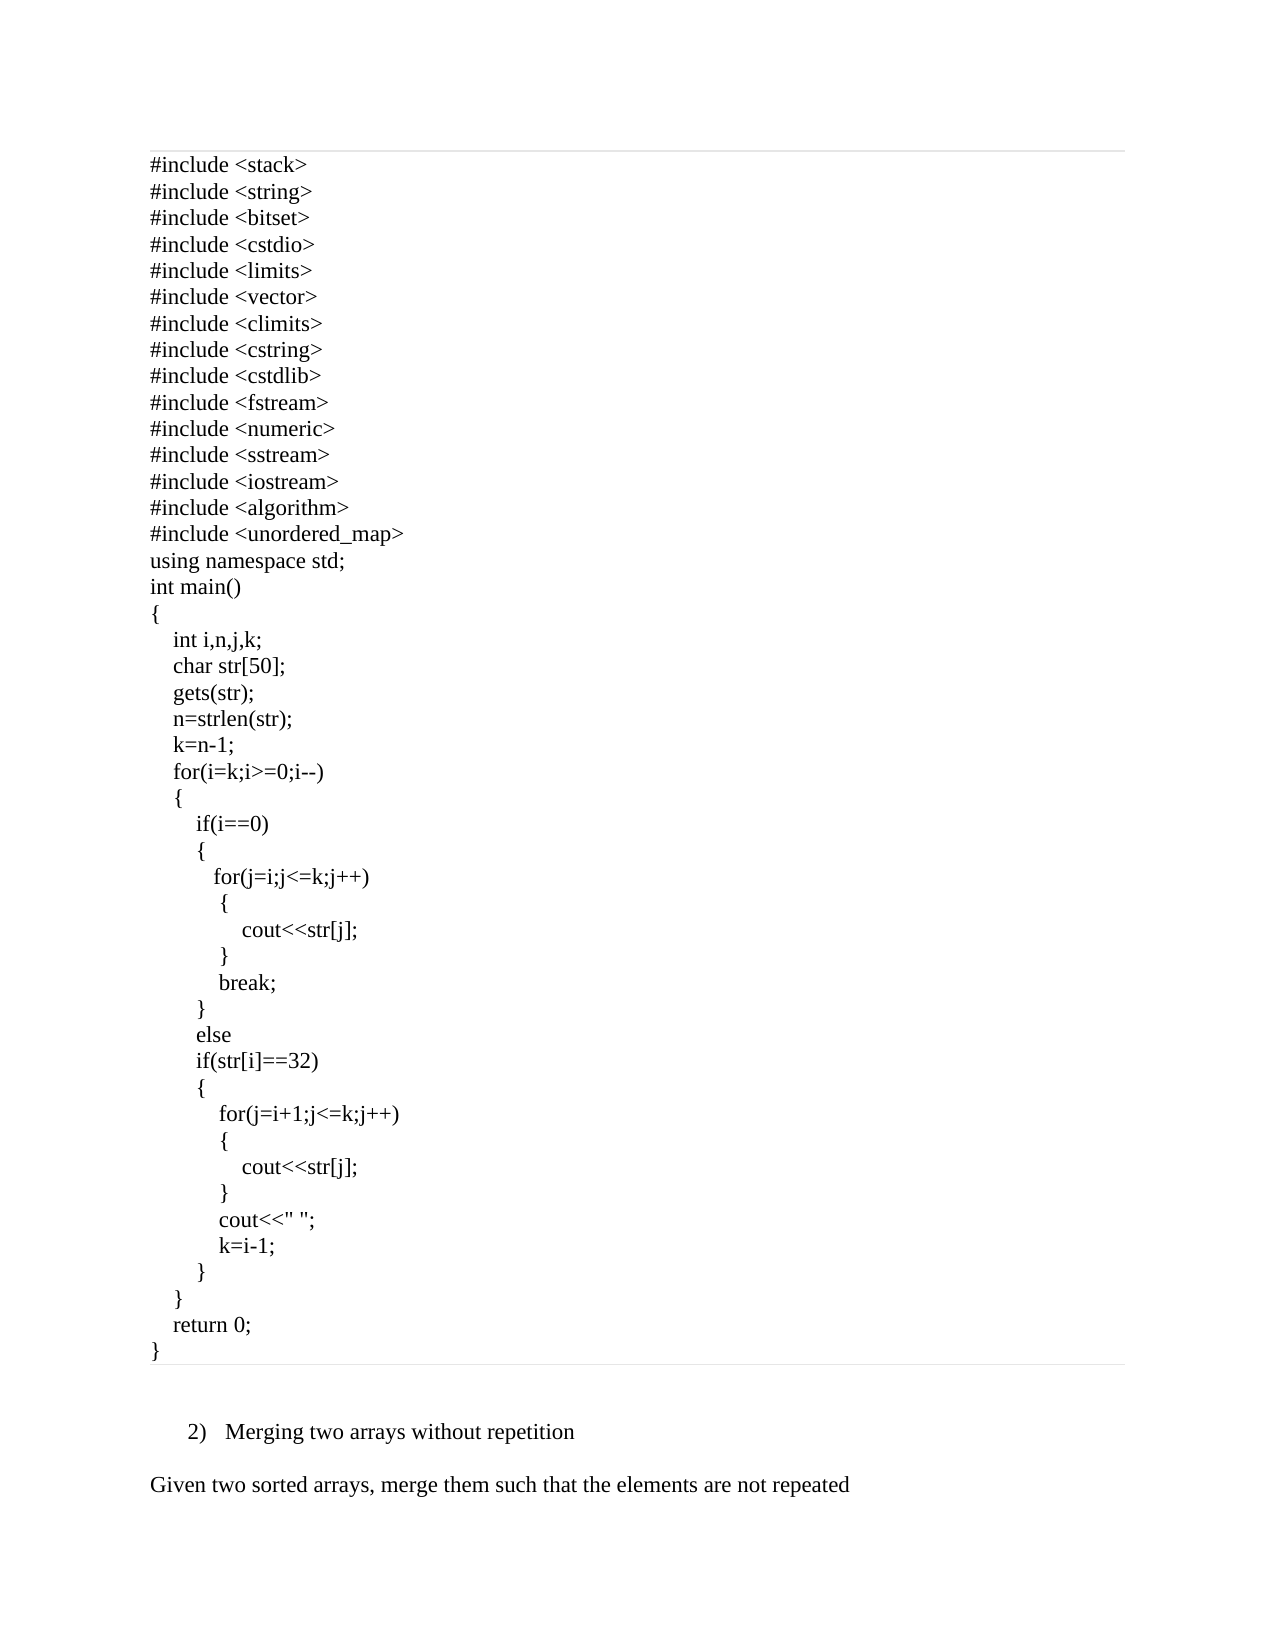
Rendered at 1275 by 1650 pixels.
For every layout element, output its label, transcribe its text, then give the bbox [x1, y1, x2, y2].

text #include <limits> [150, 257, 1125, 283]
text int main() [150, 573, 1125, 599]
text #include <fstream> [150, 389, 1125, 415]
text cout<<str[j]; [150, 1153, 1125, 1179]
text #include <cstring> [150, 336, 1125, 362]
text } [150, 1336, 1125, 1364]
text } [150, 995, 1125, 1021]
text char str[50]; [150, 652, 1125, 679]
text for(i=k;i>=0;i--) [150, 758, 1125, 784]
text for(j=i+1;j<=k;j++) [150, 1100, 1125, 1127]
text cout<<" "; [150, 1206, 1125, 1232]
text n=strlen(str); [150, 705, 1125, 731]
text cout<<str[j]; [150, 916, 1125, 942]
text { [150, 837, 1125, 863]
text #include <vector> [150, 283, 1125, 310]
text for(j=i;j<=k;j++) [150, 863, 1125, 889]
text #include <algorithm> [150, 494, 1125, 521]
text int i,n,j,k; [150, 626, 1125, 652]
text } [150, 942, 1125, 968]
text { [150, 1074, 1125, 1100]
text #include <stack> [150, 152, 1125, 178]
text { [150, 599, 1125, 626]
text } [150, 1179, 1125, 1206]
text k=i-1; [150, 1232, 1125, 1258]
text #include <cstdio> [150, 231, 1125, 257]
text #include <unordered_map> [150, 521, 1125, 547]
text { [150, 889, 1125, 916]
text if(i==0) [150, 810, 1125, 837]
text #include <numeric> [150, 415, 1125, 441]
text } [150, 1258, 1125, 1285]
text break; [150, 968, 1125, 995]
list Merging two arrays without repetition [187, 1418, 1125, 1444]
text #include <bitset> [150, 204, 1125, 231]
text k=n-1; [150, 731, 1125, 758]
text { [150, 1127, 1125, 1153]
text #include <cstdlib> [150, 362, 1125, 389]
text return 0; [150, 1311, 1125, 1336]
text gets(str); [150, 679, 1125, 705]
text #include <iostream> [150, 468, 1125, 494]
text } [150, 1285, 1125, 1311]
text else [150, 1021, 1125, 1048]
text #include <climits> [150, 310, 1125, 336]
text if(str[i]==32) [150, 1048, 1125, 1074]
text { [150, 784, 1125, 810]
text #include <sstream> [150, 441, 1125, 468]
text using namespace std; [150, 547, 1125, 573]
text #include <string> [150, 178, 1125, 204]
text Given two sorted arrays, merge them such that the elements are not repeated [150, 1471, 1125, 1497]
